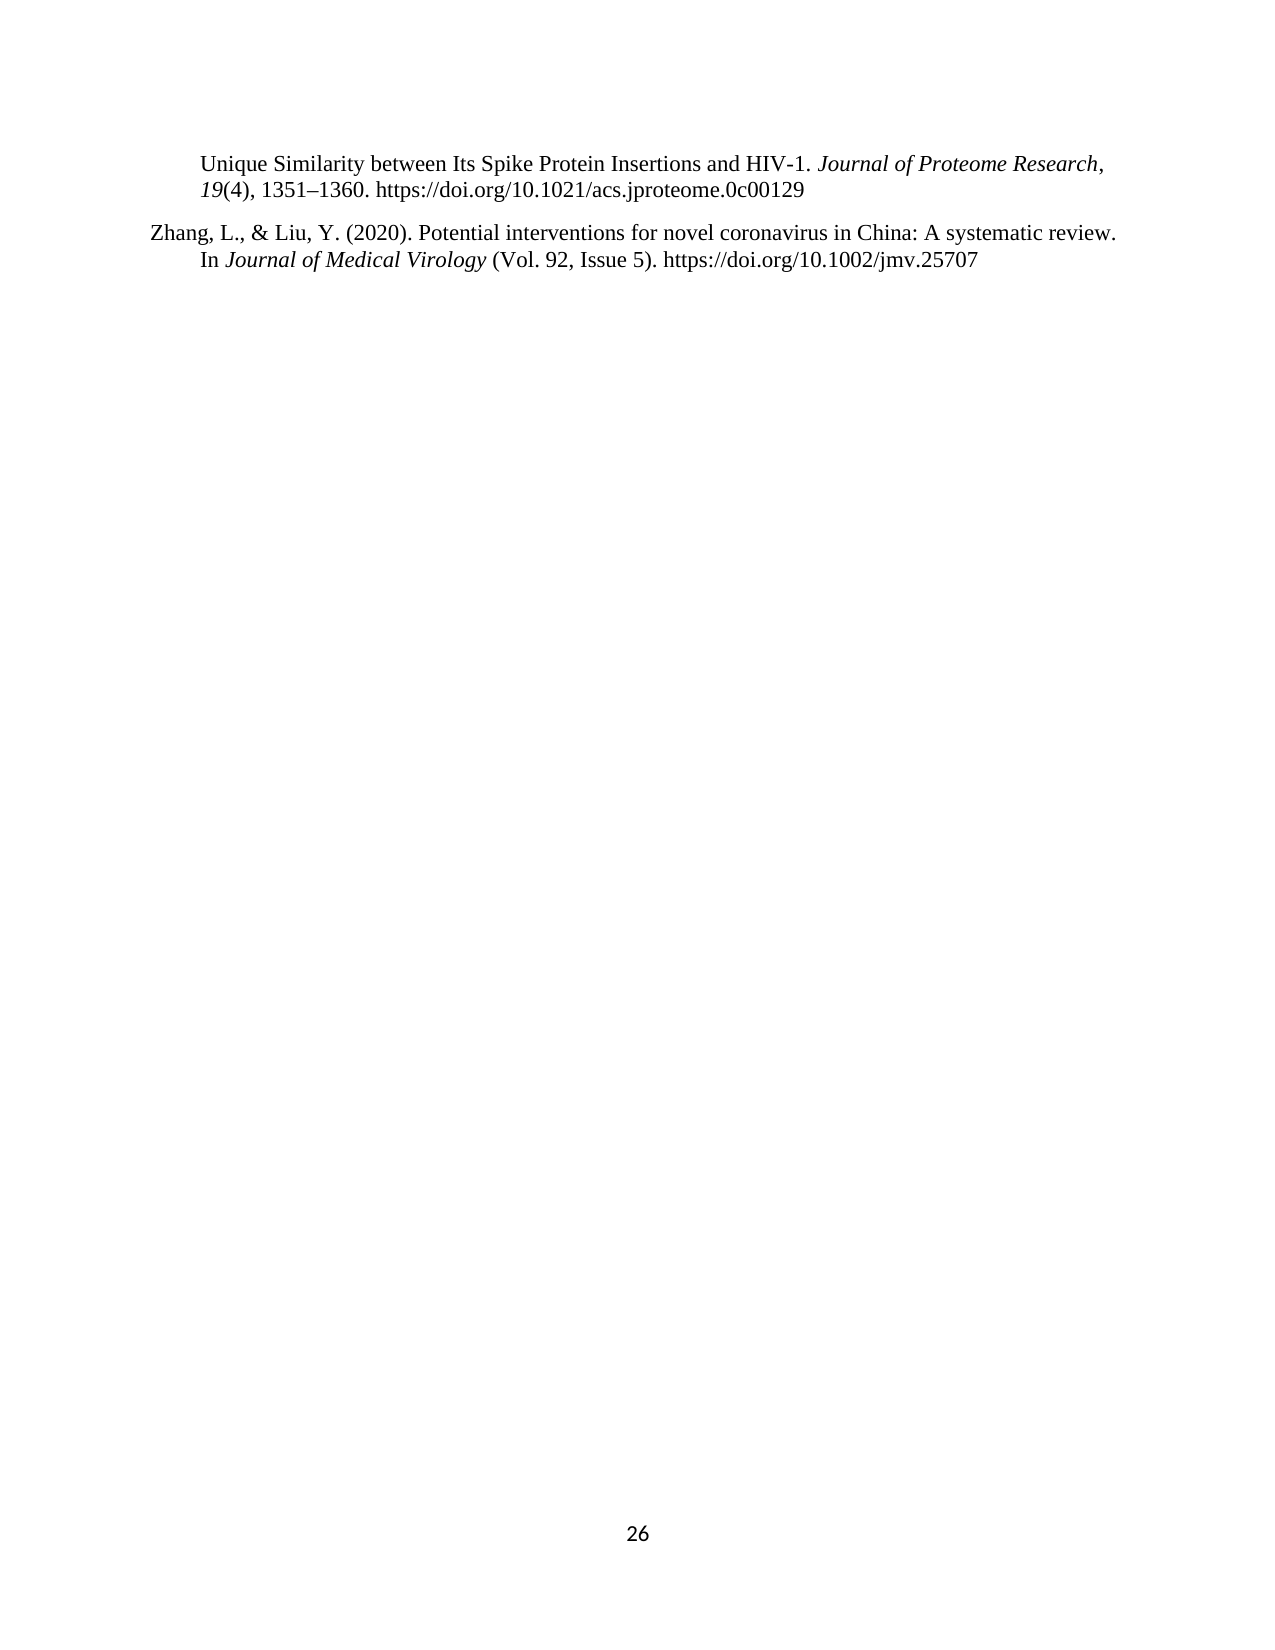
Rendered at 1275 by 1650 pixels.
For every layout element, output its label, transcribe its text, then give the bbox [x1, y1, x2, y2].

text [150, 150, 1125, 203]
text Zhang, L., & Liu, Y. (2020). Potential interventions for novel coronavirus in China: A systematic review. In Journal of Medical Virology (Vol. 92, Issue 5). https://doi.org/10.1002/jmv.25707 [150, 219, 1125, 272]
